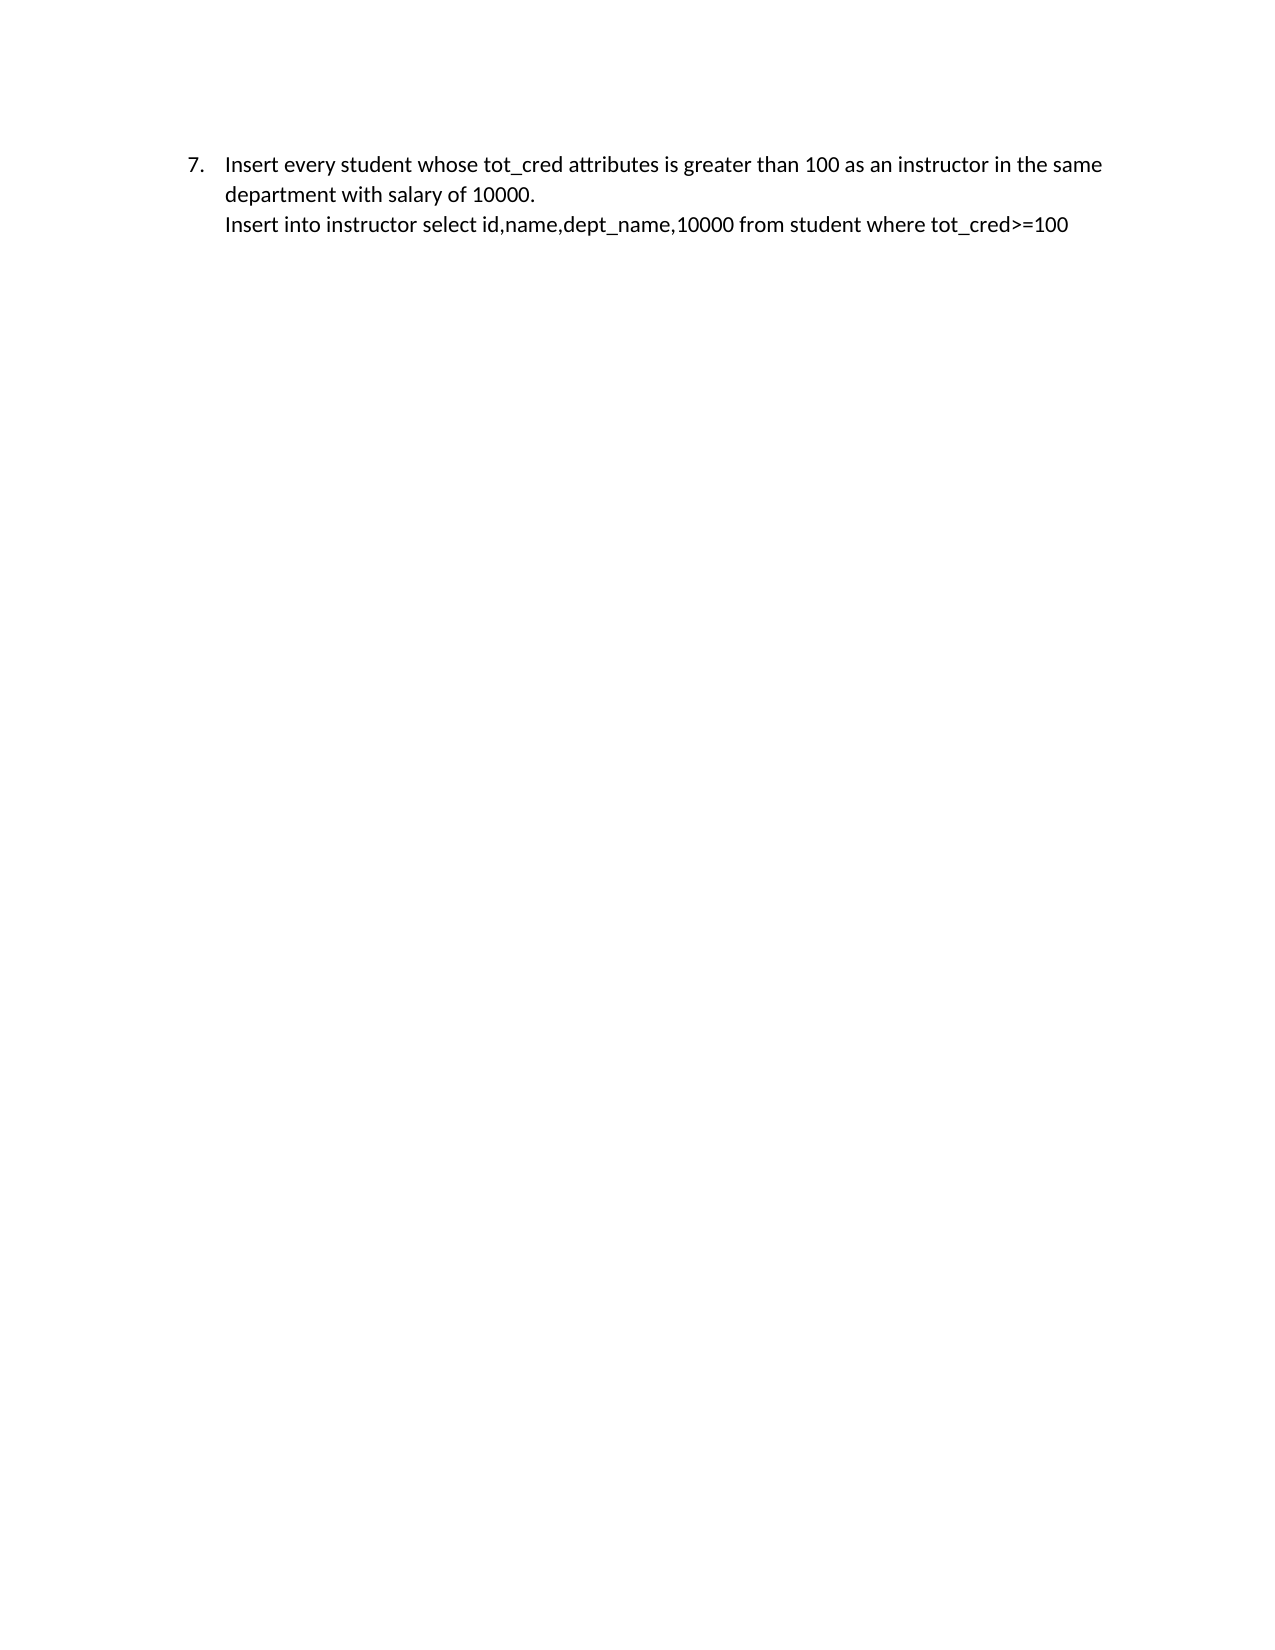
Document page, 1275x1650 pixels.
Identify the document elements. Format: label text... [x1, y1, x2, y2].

list Insert into instructor select id,name,dept_name,10000 from student where tot_cred>=100 [225, 210, 1125, 238]
list Insert every student whose tot_cred attributes is greater than 100 as an instructor in the same department with salary of 10000. [187, 150, 1125, 208]
